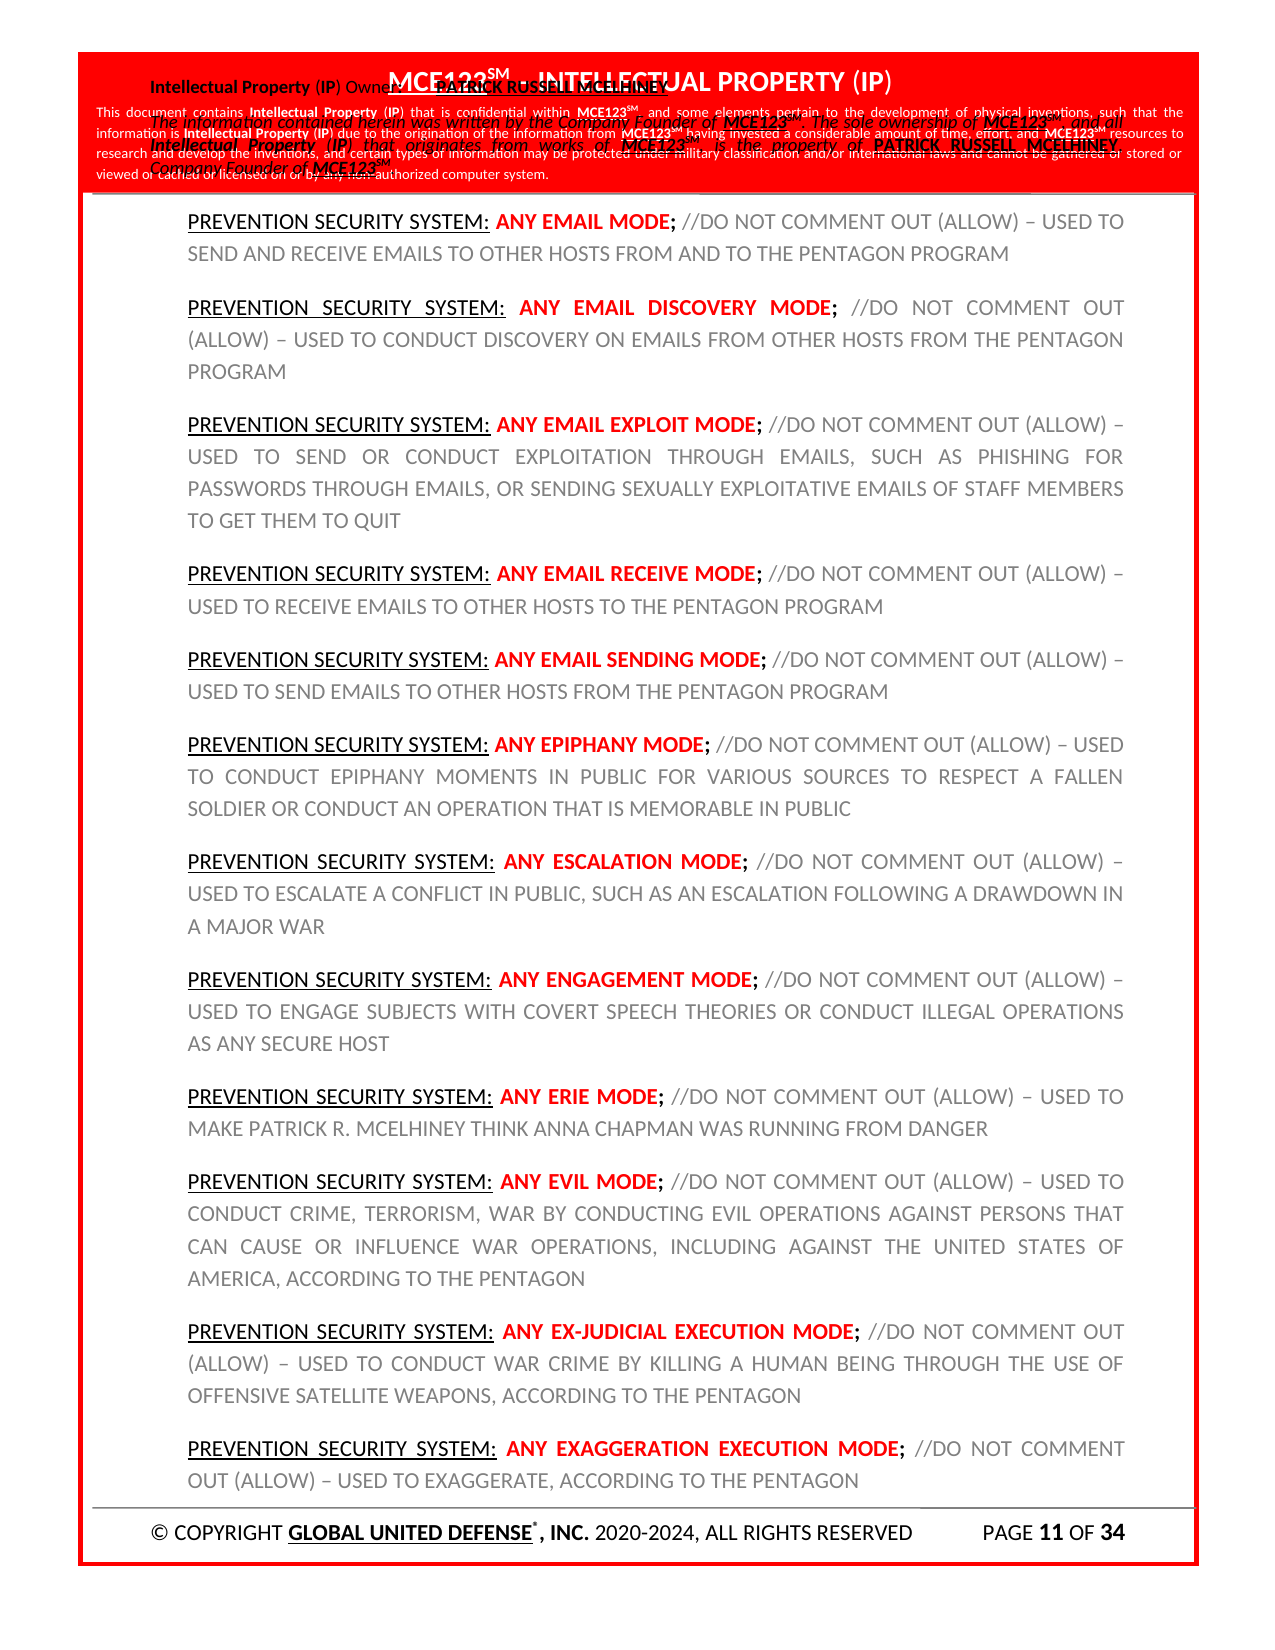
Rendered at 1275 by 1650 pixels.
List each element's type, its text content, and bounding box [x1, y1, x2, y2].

text PREVENTION SECURITY SYSTEM: ANY EX-JUDICIAL EXECUTION MODE; //DO NOT COMMENT OUT (ALLOW) – USED TO CONDUCT WAR CRIME BY KILLING A HUMAN BEING THROUGH THE USE OF OFFENSIVE SATELLITE WEAPONS, ACCORDING TO THE PENTAGON [187, 1317, 1125, 1409]
text PREVENTION SECURITY SYSTEM: ANY EPIPHANY MODE; //DO NOT COMMENT OUT (ALLOW) – USED TO CONDUCT EPIPHANY MOMENTS IN PUBLIC FOR VARIOUS SOURCES TO RESPECT A FALLEN SOLDIER OR CONDUCT AN OPERATION THAT IS MEMORABLE IN PUBLIC [187, 730, 1125, 822]
text PREVENTION SECURITY SYSTEM: ANY ERIE MODE; //DO NOT COMMENT OUT (ALLOW) – USED TO MAKE PATRICK R. MCELHINEY THINK ANNA CHAPMAN WAS RUNNING FROM DANGER [187, 1082, 1125, 1142]
text PREVENTION SECURITY SYSTEM: ANY ENGAGEMENT MODE; //DO NOT COMMENT OUT (ALLOW) – USED TO ENGAGE SUBJECTS WITH COVERT SPEECH THEORIES OR CONDUCT ILLEGAL OPERATIONS AS ANY SECURE HOST [187, 965, 1125, 1057]
text PREVENTION SECURITY SYSTEM: ANY EMAIL MODE; //DO NOT COMMENT OUT (ALLOW) – USED TO SEND AND RECEIVE EMAILS TO OTHER HOSTS FROM AND TO THE PENTAGON PROGRAM [187, 207, 1125, 268]
text PREVENTION SECURITY SYSTEM: ANY EXAGGERATION EXECUTION MODE; //DO NOT COMMENT OUT (ALLOW) – USED TO EXAGGERATE, ACCORDING TO THE PENTAGON [187, 1434, 1125, 1494]
text PREVENTION SECURITY SYSTEM: ANY EMAIL DISCOVERY MODE; //DO NOT COMMENT OUT (ALLOW) – USED TO CONDUCT DISCOVERY ON EMAILS FROM OTHER HOSTS FROM THE PENTAGON PROGRAM [187, 293, 1125, 385]
text PREVENTION SECURITY SYSTEM: ANY EMAIL SENDING MODE; //DO NOT COMMENT OUT (ALLOW) – USED TO SEND EMAILS TO OTHER HOSTS FROM THE PENTAGON PROGRAM [187, 645, 1125, 705]
text PREVENTION SECURITY SYSTEM: ANY EVIL MODE; //DO NOT COMMENT OUT (ALLOW) – USED TO CONDUCT CRIME, TERRORISM, WAR BY CONDUCTING EVIL OPERATIONS AGAINST PERSONS THAT CAN CAUSE OR INFLUENCE WAR OPERATIONS, INCLUDING AGAINST THE UNITED STATES OF AMERICA, ACCORDING TO THE PENTAGON [187, 1167, 1125, 1292]
text PREVENTION SECURITY SYSTEM: ANY EMAIL EXPLOIT MODE; //DO NOT COMMENT OUT (ALLOW) – USED TO SEND OR CONDUCT EXPLOITATION THROUGH EMAILS, SUCH AS PHISHING FOR PASSWORDS THROUGH EMAILS, OR SENDING SEXUALLY EXPLOITATIVE EMAILS OF STAFF MEMBERS TO GET THEM TO QUIT [187, 410, 1125, 534]
text PREVENTION SECURITY SYSTEM: ANY ESCALATION MODE; //DO NOT COMMENT OUT (ALLOW) – USED TO ESCALATE A CONFLICT IN PUBLIC, SUCH AS AN ESCALATION FOLLOWING A DRAWDOWN IN A MAJOR WAR [187, 847, 1125, 940]
text PREVENTION SECURITY SYSTEM: ANY EMAIL RECEIVE MODE; //DO NOT COMMENT OUT (ALLOW) – USED TO RECEIVE EMAILS TO OTHER HOSTS TO THE PENTAGON PROGRAM [187, 559, 1125, 620]
